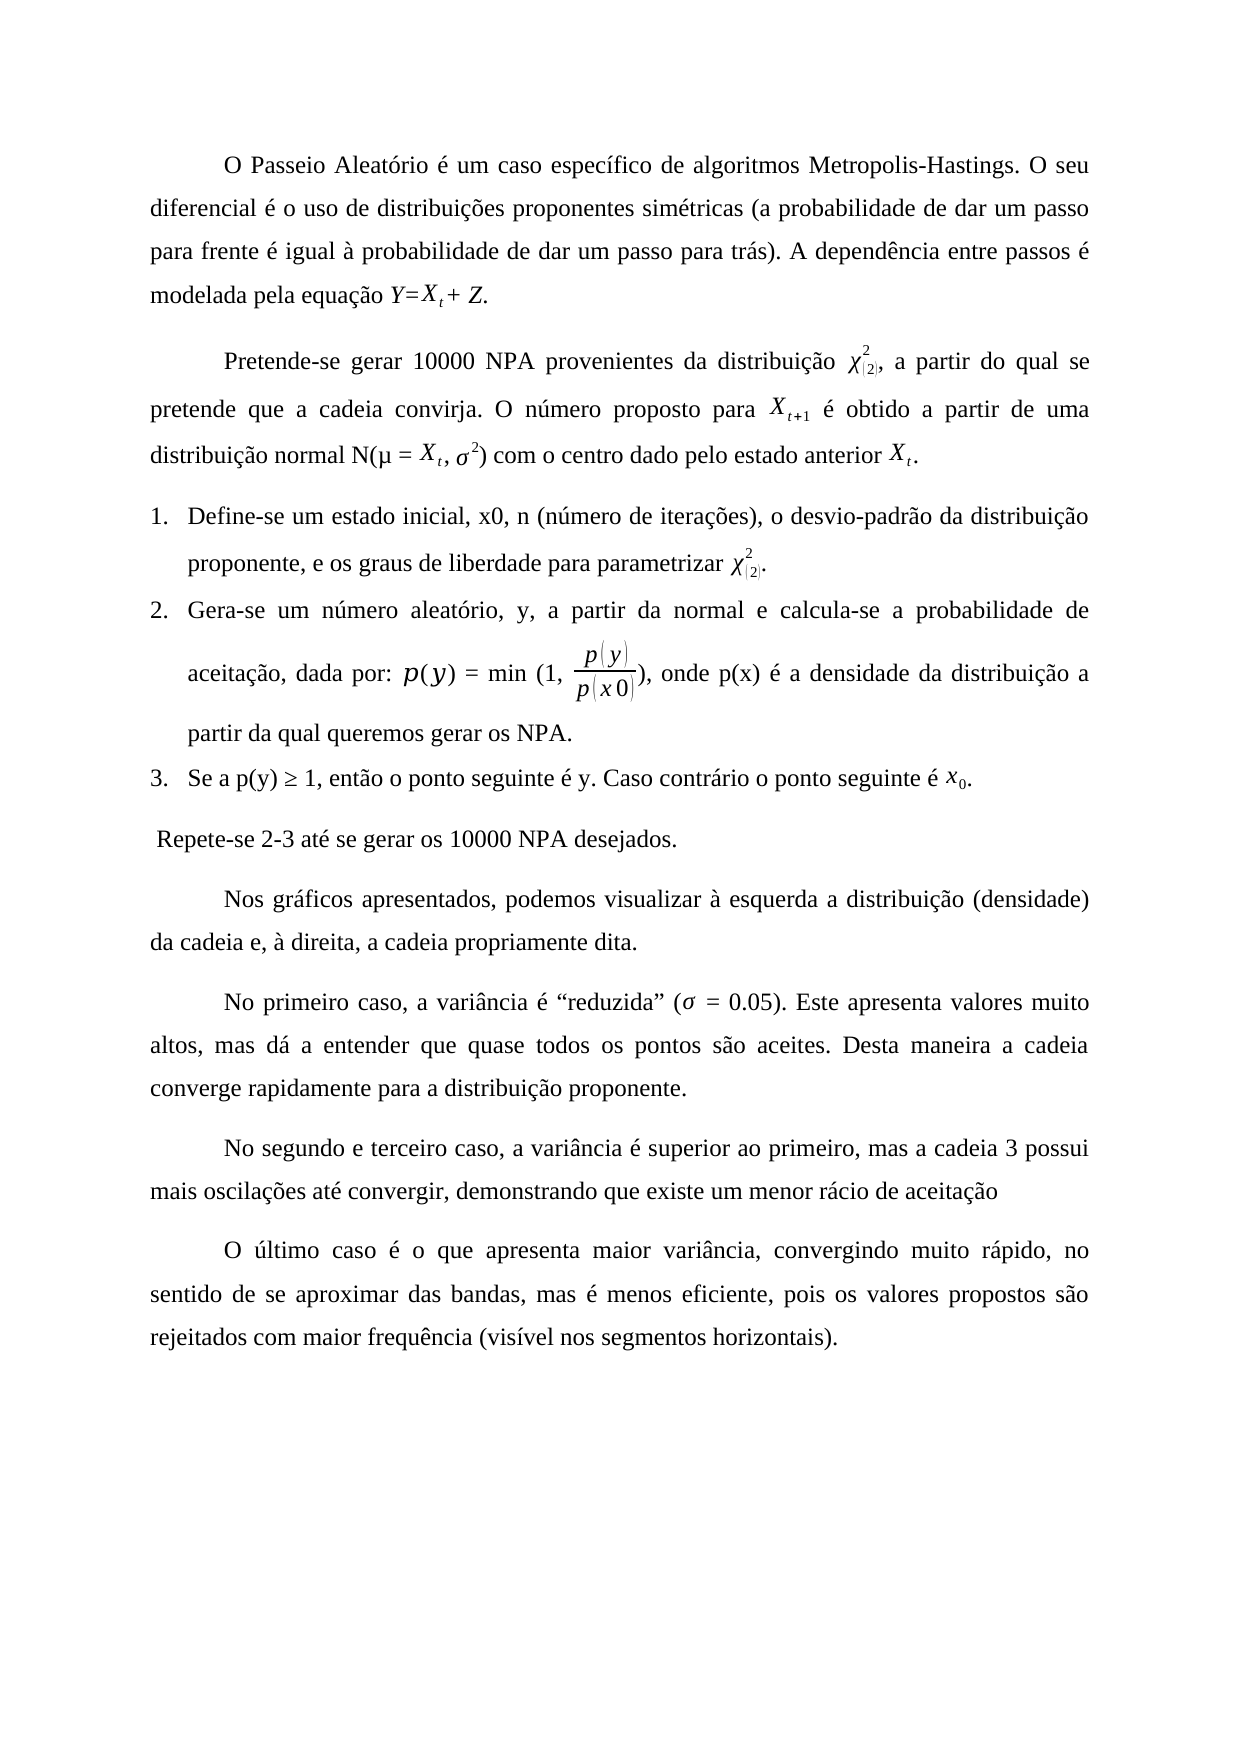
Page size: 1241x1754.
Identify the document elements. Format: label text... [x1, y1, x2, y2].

text Nos gráficos apresentados, podemos visualizar à esquerda a distribuição (densidade) da cadeia e, à direita, a cadeia propriamente dita. [150, 884, 1090, 956]
list Define-se um estado inicial, x0, n (número de iterações), o desvio-padrão da distribuição proponente, e os graus de liberdade para parametrizar . [150, 501, 1090, 581]
text No segundo e terceiro caso, a variância é superior ao primeiro, mas a cadeia 3 possui mais oscilações até convergir, demonstrando que existe um menor rácio de aceitação [150, 1133, 1090, 1204]
text Repete-se 2-3 até se gerar os 10000 NPA desejados. [150, 824, 1090, 853]
text Pretende-se gerar 10000 NPA provenientes da distribuição , a partir do qual se pretende que a cadeia convirja. O número proposto para é obtido a partir de uma distribuição normal N(µ = , ) com o centro dado pelo estado anterior . [150, 342, 1090, 470]
text O Passeio Aleatório é um caso específico de algoritmos Metropolis-Hastings. O seu diferencial é o uso de distribuições proponentes simétricas (a probabilidade de dar um passo para frente é igual à probabilidade de dar um passo para trás). A dependência entre passos é modelada pela equação Y=+ Z. [150, 150, 1090, 311]
text No primeiro caso, a variância é “reduzida” ( = 0.05). Este apresenta valores muito altos, mas dá a entender que quase todos os pontos são aceites. Desta maneira a cadeia converge rapidamente para a distribuição proponente. [150, 987, 1090, 1102]
list Se a p(y) ≥ 1, então o ponto seguinte é y. Caso contrário o ponto seguinte é . [150, 762, 1090, 793]
list Gera-se um número aleatório, y, a partir da normal e calcula-se a probabilidade de aceitação, dada por: 𝑝(𝑦) = min (1, ), onde p(x) é a densidade da distribuição a partir da qual queremos gerar os NPA. [150, 595, 1090, 747]
text O último caso é o que apresenta maior variância, convergindo muito rápido, no sentido de se aproximar das bandas, mas é menos eficiente, pois os valores propostos são rejeitados com maior frequência (visível nos segmentos horizontais). [150, 1236, 1090, 1351]
